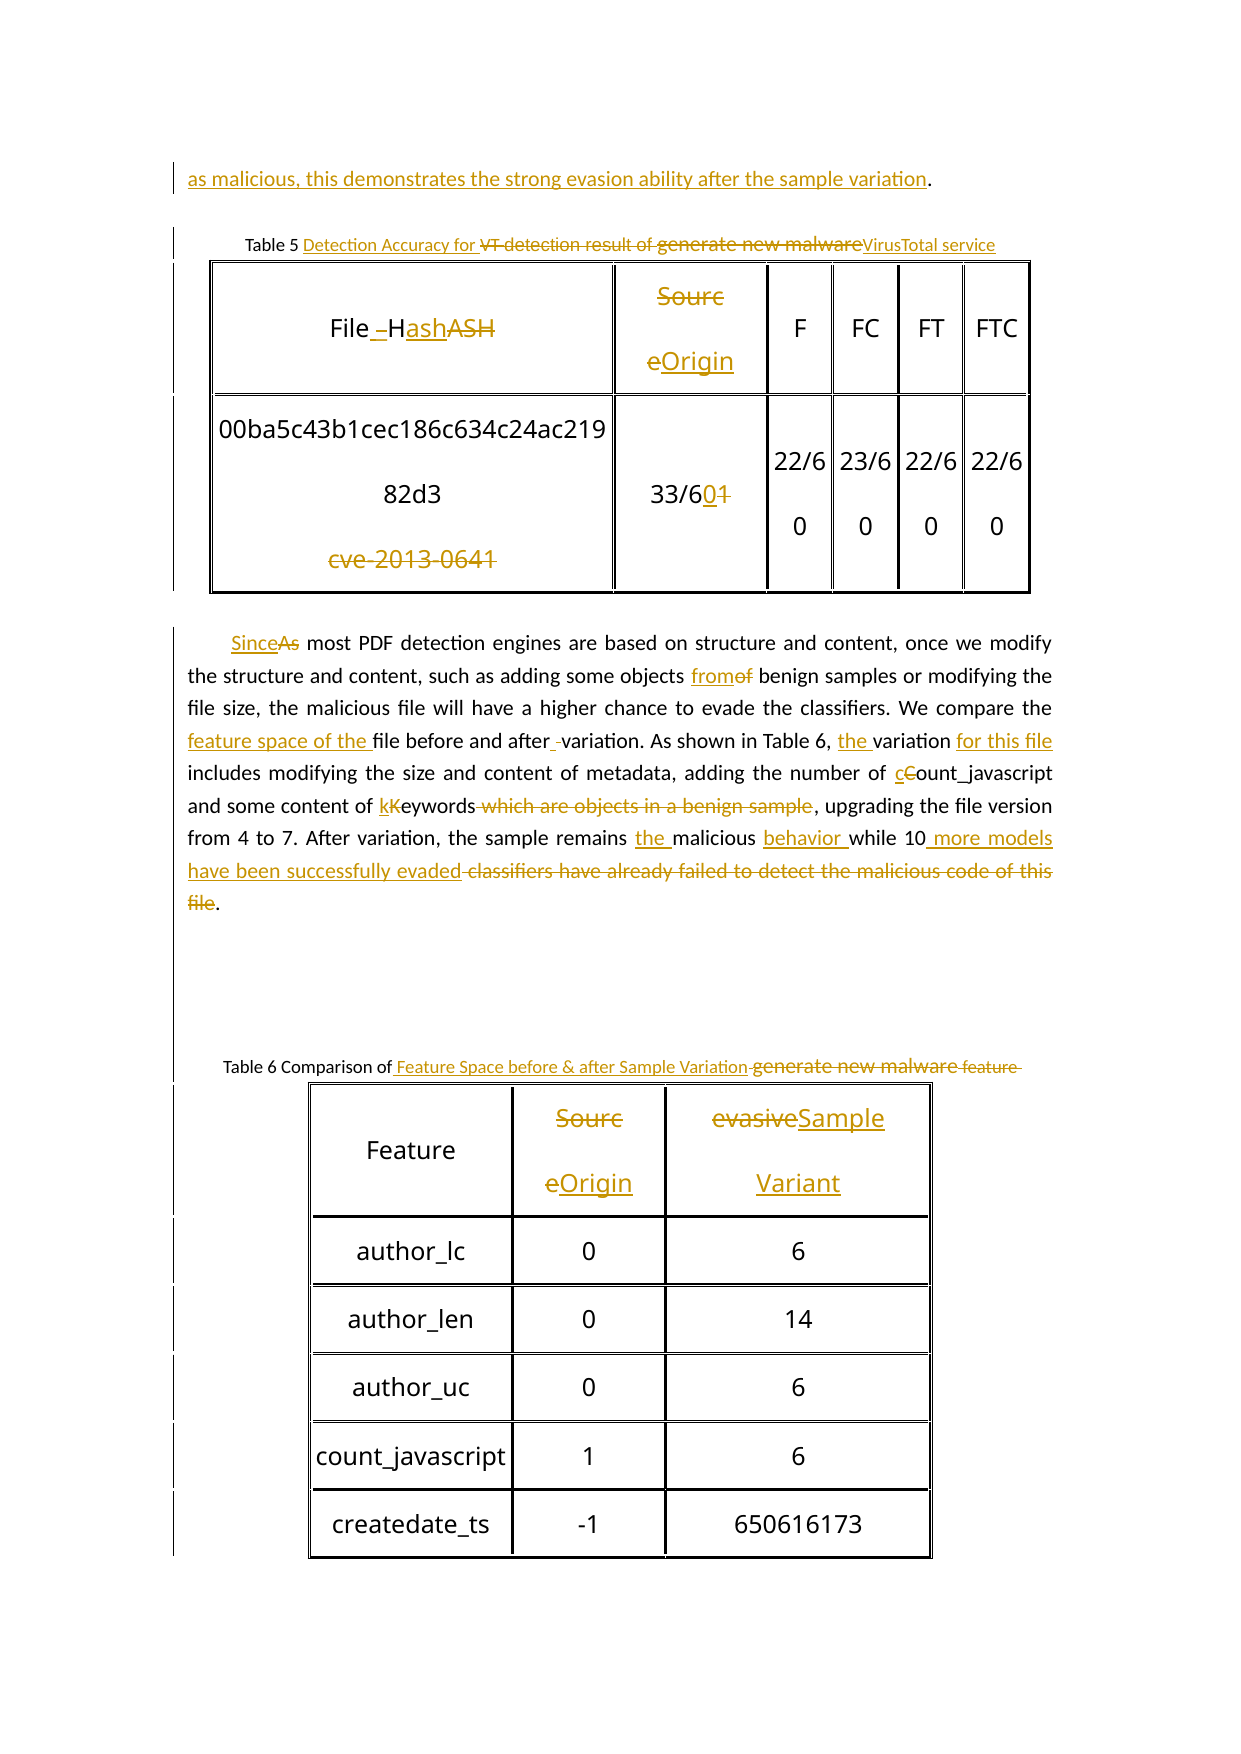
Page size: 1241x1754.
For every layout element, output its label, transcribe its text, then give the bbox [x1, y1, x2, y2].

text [187, 162, 1053, 194]
table_header [665, 1085, 929, 1215]
table_cell -1 [512, 1491, 665, 1556]
table_cell author_uc [311, 1351, 511, 1419]
table_header Feature [311, 1085, 512, 1215]
table_cell 0 [514, 1355, 664, 1419]
table_header FTC [964, 263, 1028, 393]
table_cell 14 [667, 1283, 930, 1351]
table_cell 650616173 [665, 1488, 931, 1556]
table_header FT [898, 263, 964, 393]
text Table 5 [187, 227, 1053, 259]
table_cell createdate_ts [309, 1488, 512, 1556]
table_cell 6 [667, 1420, 930, 1488]
table_header [614, 261, 767, 393]
table_cell author_lc [311, 1215, 511, 1283]
table_cell 1 [514, 1423, 664, 1488]
table_cell 0 [514, 1218, 664, 1283]
table_cell 22/60 [767, 396, 832, 591]
table_cell 33/6 [614, 396, 767, 591]
table_header FileH [213, 261, 614, 393]
table_cell 0 [514, 1287, 664, 1351]
table_cell author_len [311, 1283, 511, 1351]
table_cell 6 [667, 1351, 930, 1419]
text most PDF detection engines are based on structure and content, once we modify the structure and content, such as adding some objects benign samples or modifying the file size, the malicious file will have a higher chance to evade the classifiers. We compare the file before and aftervariation. As shown in Table 6, variation includes modifying the size and content of metadata, adding the number of ount_javascript and some content of eywords, upgrading the file version from 4 to 7. After variation, the sample remains malicious while 10. [187, 627, 1053, 919]
table_cell 22/60 [898, 396, 964, 591]
table_cell count_javascript [311, 1420, 511, 1488]
table_cell 6 [667, 1215, 929, 1283]
table_header [512, 1085, 665, 1215]
table_cell 23/60 [833, 396, 898, 591]
table_header FC [833, 263, 898, 393]
table_cell 00ba5c43b1cec186c634c24ac21982d3 [211, 393, 614, 591]
table_header F [767, 263, 832, 393]
table_cell 22/60 [964, 393, 1029, 591]
text Table 6 Comparison of [187, 1049, 1053, 1082]
